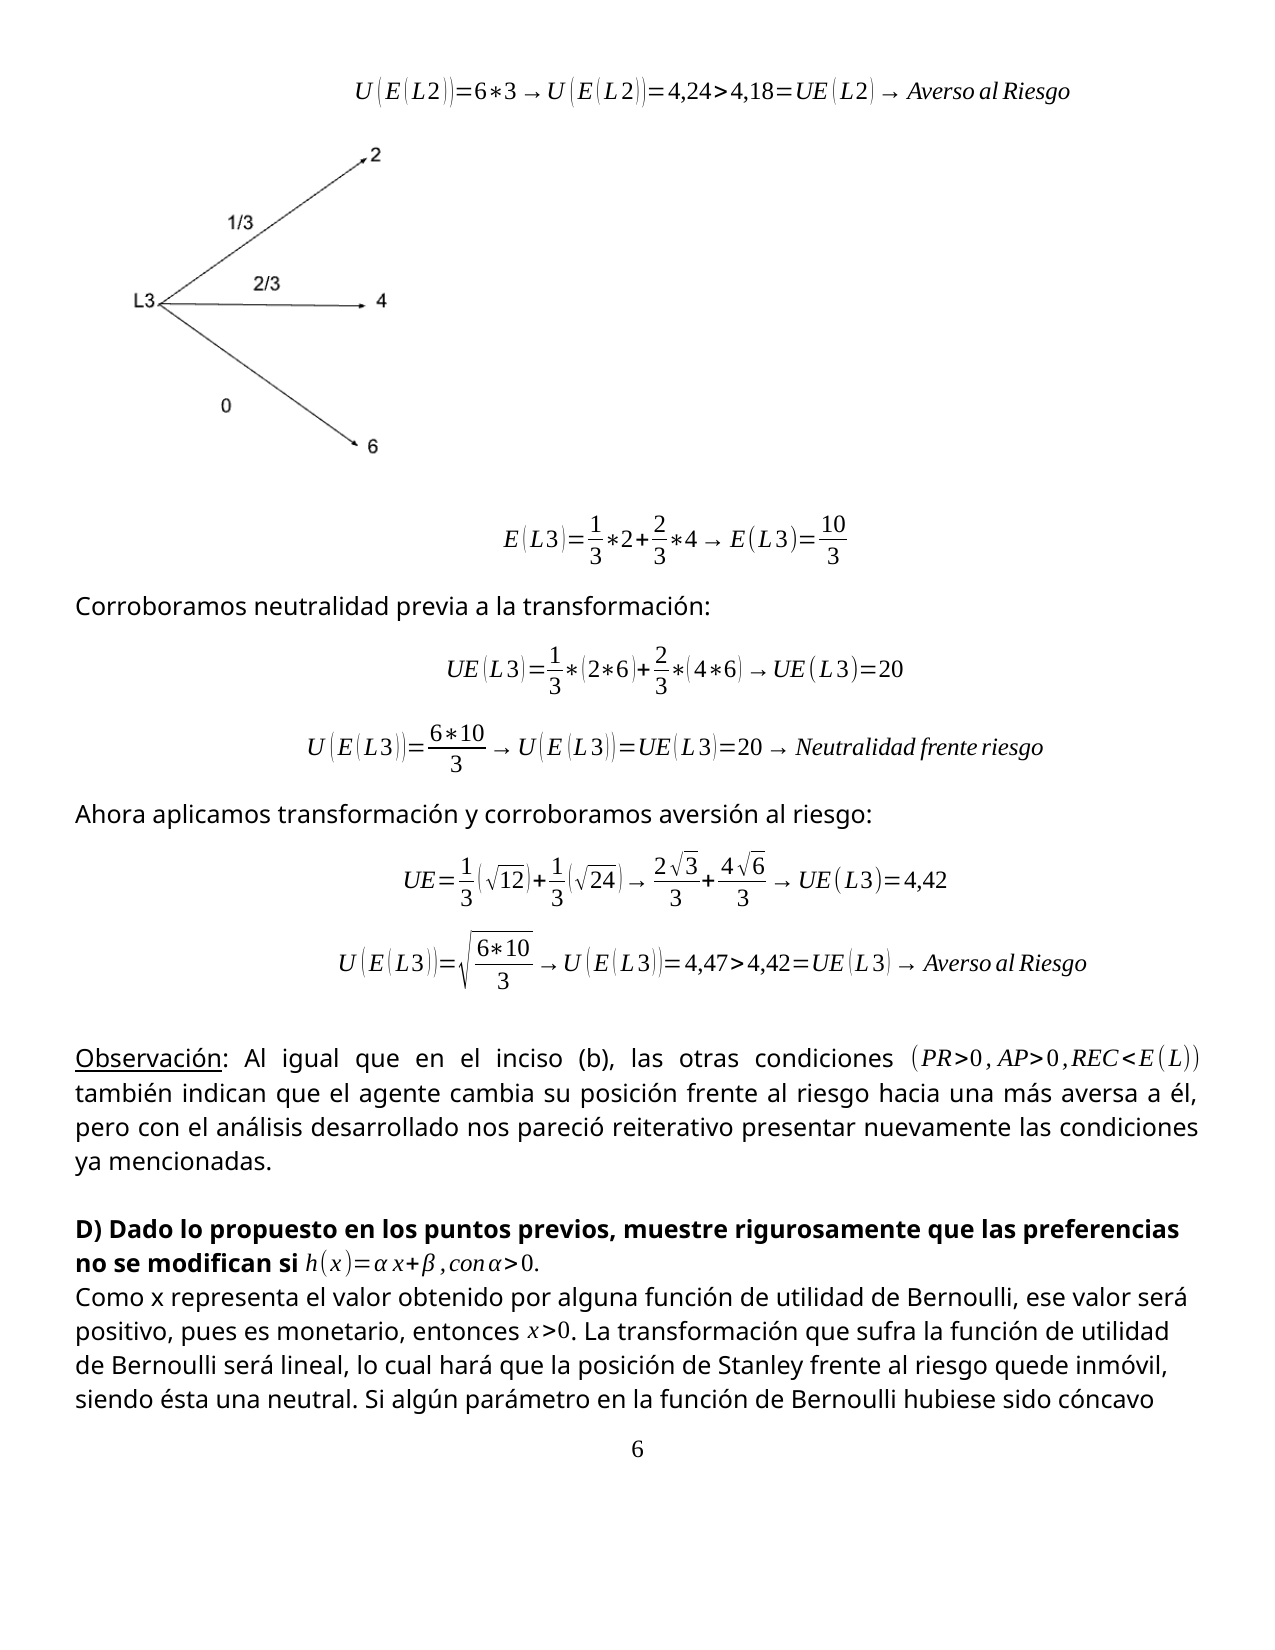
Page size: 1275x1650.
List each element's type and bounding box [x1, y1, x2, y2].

picture [75, 127, 436, 493]
